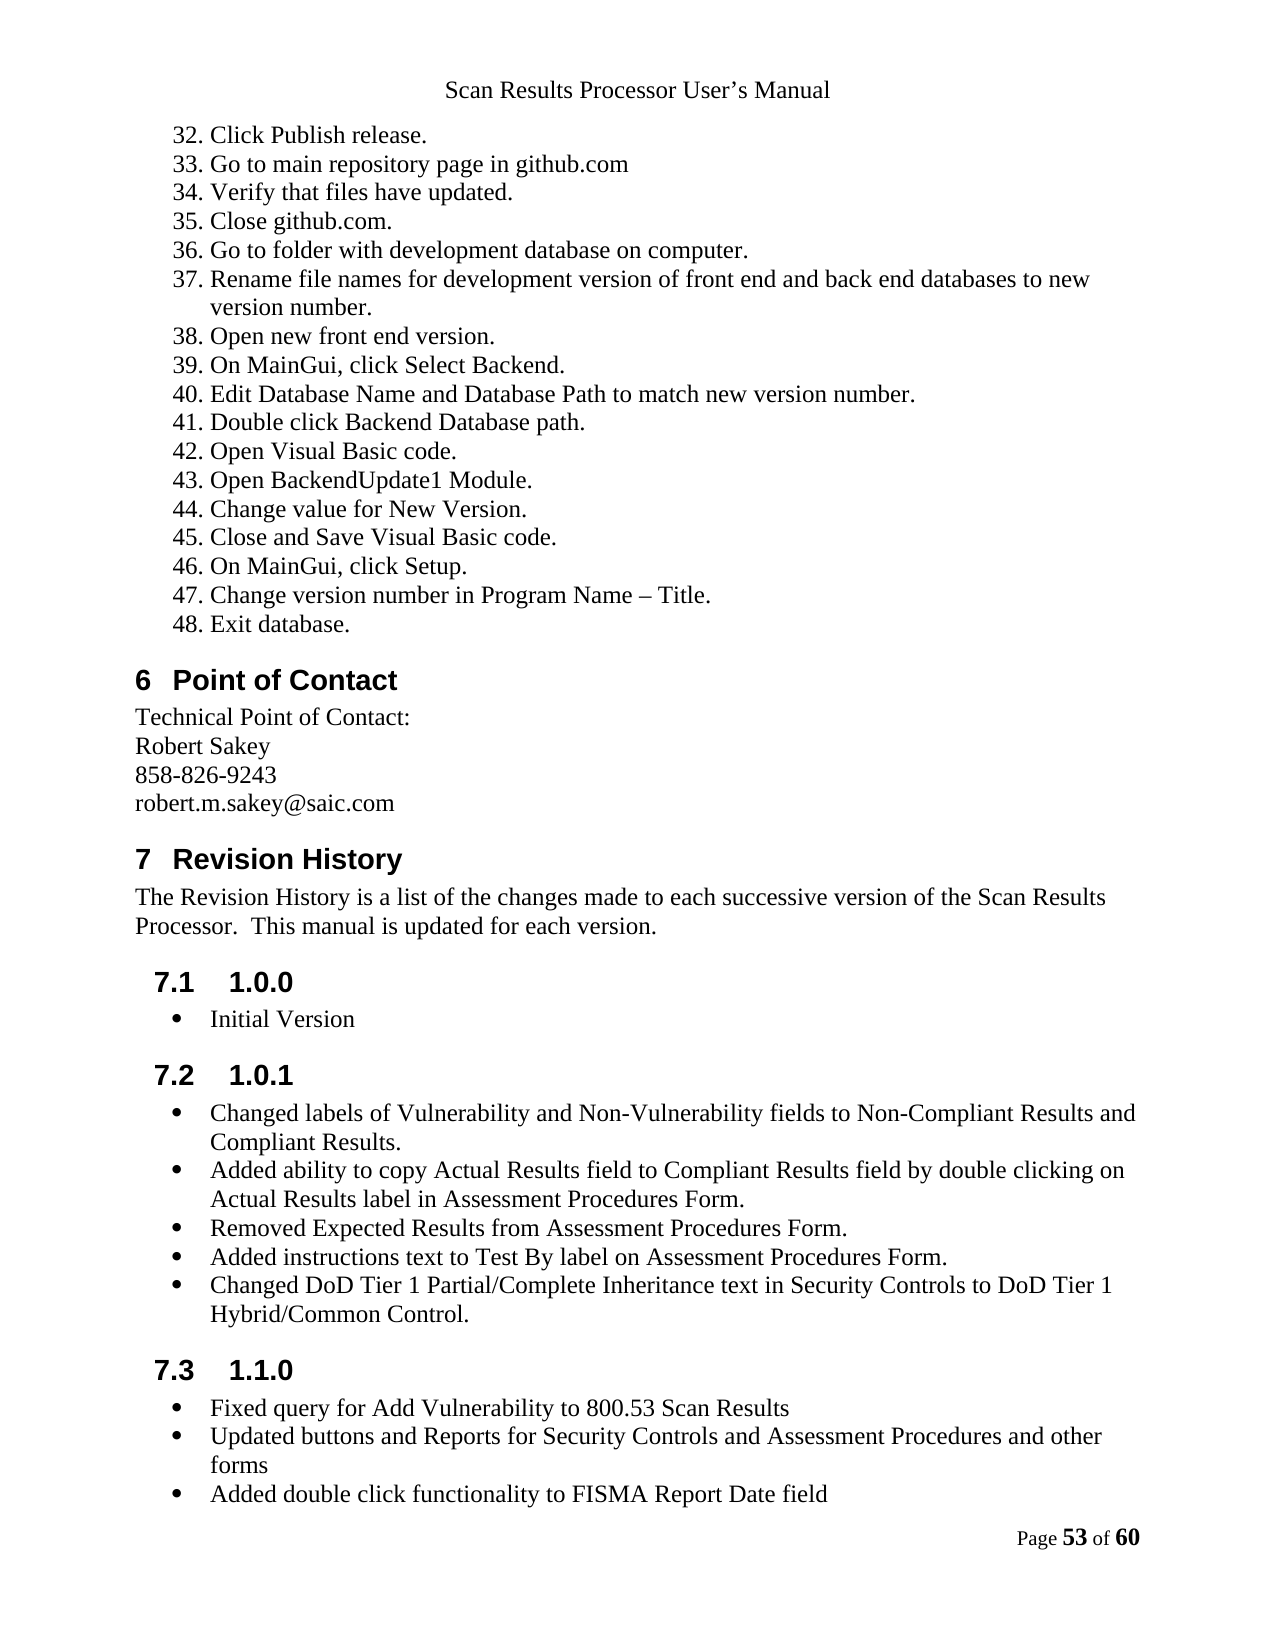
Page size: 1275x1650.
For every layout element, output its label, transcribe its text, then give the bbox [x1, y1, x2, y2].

list Open BackendUpdate1 Module. [172, 465, 1140, 494]
list Double click Backend Database path. [172, 407, 1140, 436]
list Open new front end version. [172, 321, 1140, 350]
list Close and Save Visual Basic code. [172, 522, 1140, 551]
list Rename file names for development version of front end and back end databases to new version number. [172, 264, 1140, 321]
subtitle Revision History [135, 842, 1140, 876]
list Close github.com. [172, 206, 1140, 235]
list Added instructions text to Test By label on Assessment Procedures Form. [172, 1242, 1140, 1270]
list On MainGui, click Select Backend. [172, 350, 1140, 379]
list On MainGui, click Setup. [172, 551, 1140, 580]
list Added ability to copy Actual Results field to Compliant Results field by double clicking on Actual Results label in Assessment Procedures Form. [172, 1155, 1140, 1213]
list Removed Expected Results from Assessment Procedures Form. [172, 1213, 1140, 1242]
list Exit database. [172, 609, 1140, 637]
list Change value for New Version. [172, 494, 1140, 522]
list Updated buttons and Reports for Security Controls and Assessment Procedures and other forms [172, 1421, 1140, 1479]
text Technical Point of Contact: [135, 702, 1140, 731]
subtitle 1.1.0 [154, 1353, 1140, 1386]
list Go to folder with development database on computer. [172, 235, 1140, 264]
list Verify that files have updated. [172, 177, 1140, 206]
text The Revision History is a list of the changes made to each successive version of the Scan Results Processor. This manual is updated for each version. [135, 882, 1140, 939]
list Edit Database Name and Database Path to match new version number. [172, 379, 1140, 407]
subtitle Point of Contact [135, 662, 1140, 696]
text Robert Sakey [135, 731, 1140, 760]
subtitle 1.0.1 [154, 1058, 1140, 1092]
list Change version number in Program Name – Title. [172, 580, 1140, 609]
list Changed labels of Vulnerability and Non-Vulnerability fields to Non-Compliant Results and Compliant Results. [172, 1098, 1140, 1155]
list Changed DoD Tier 1 Partial/Complete Inheritance text in Security Controls to DoD Tier 1 Hybrid/Common Control. [172, 1270, 1140, 1328]
list Initial Version [172, 1004, 1140, 1033]
list Fixed query for Add Vulnerability to 800.53 Scan Results [172, 1393, 1140, 1421]
list Open Visual Basic code. [172, 436, 1140, 465]
text robert.m.sakey@saic.com [135, 788, 1140, 817]
list Added double click functionality to FISMA Report Date field [172, 1479, 1140, 1508]
list Click Publish release. [172, 120, 1140, 149]
subtitle 1.0.0 [154, 964, 1140, 998]
list Go to main repository page in github.com [172, 149, 1140, 177]
text 858-826-9243 [135, 760, 1140, 788]
